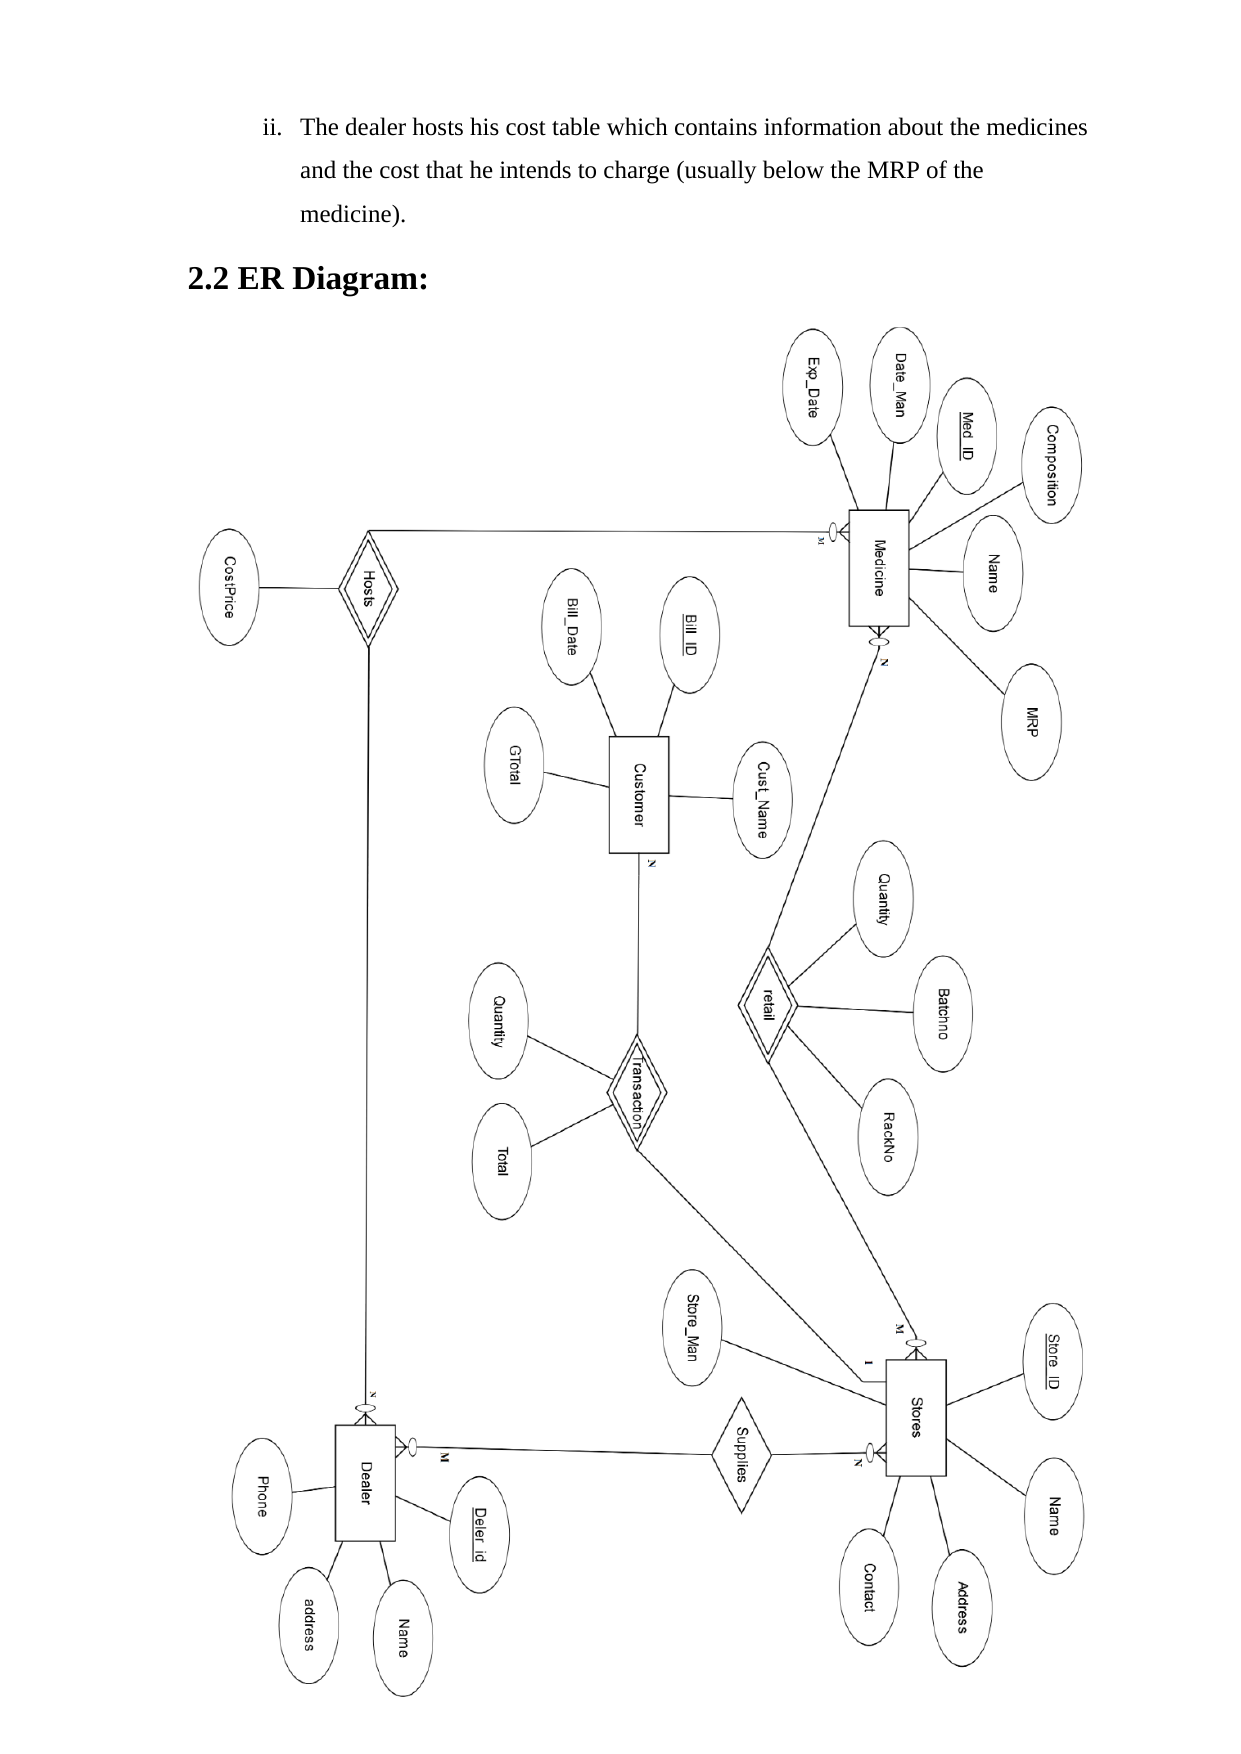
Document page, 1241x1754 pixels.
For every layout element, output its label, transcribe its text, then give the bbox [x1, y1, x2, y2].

picture [192, 321, 1091, 1702]
text 2.2 ER Diagram: [187, 258, 1090, 297]
list The dealer hosts his cost table which contains information about the medicines and the cost that he intends to charge (usually below the MRP of the medicine). [262, 112, 1090, 227]
